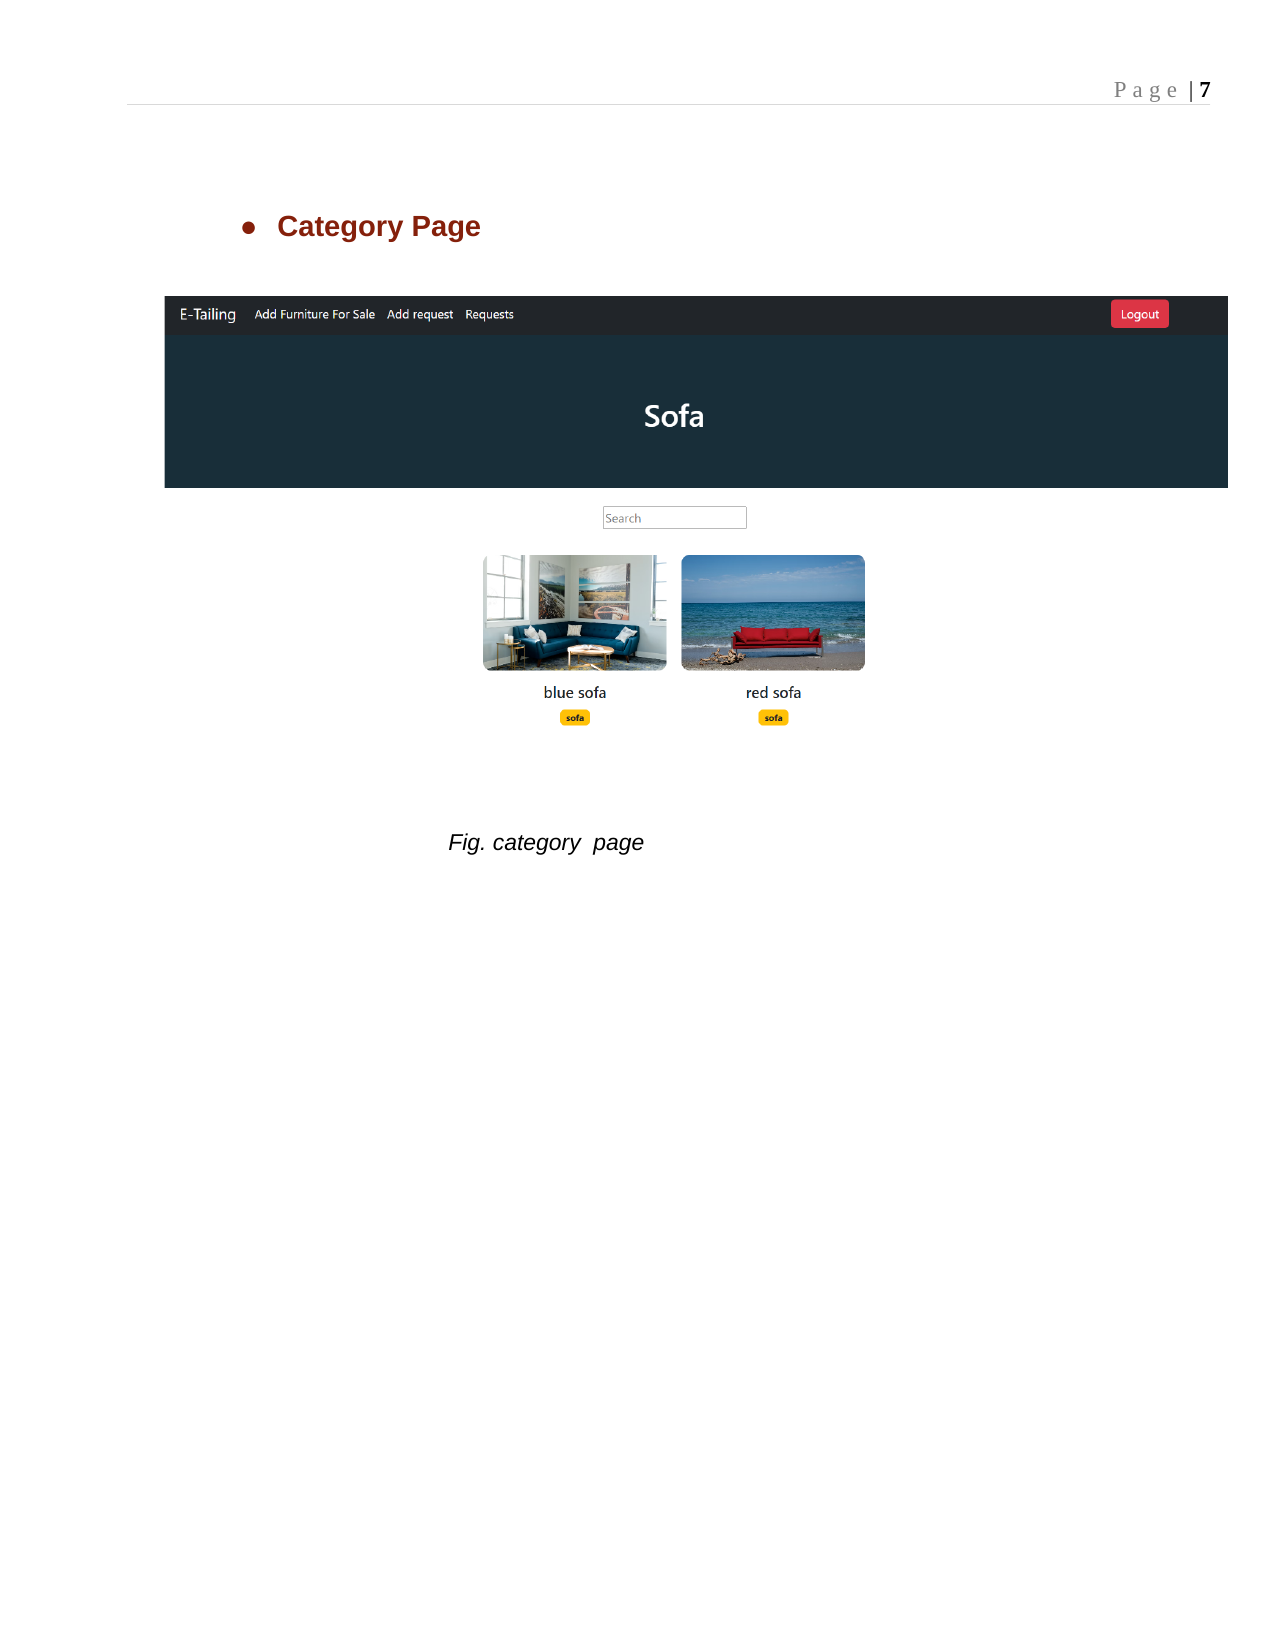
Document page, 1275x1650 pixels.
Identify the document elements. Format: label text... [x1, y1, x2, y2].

subtitle Category Page [239, 209, 1210, 242]
text Fig. category page [127, 829, 967, 855]
picture [164, 296, 1228, 762]
